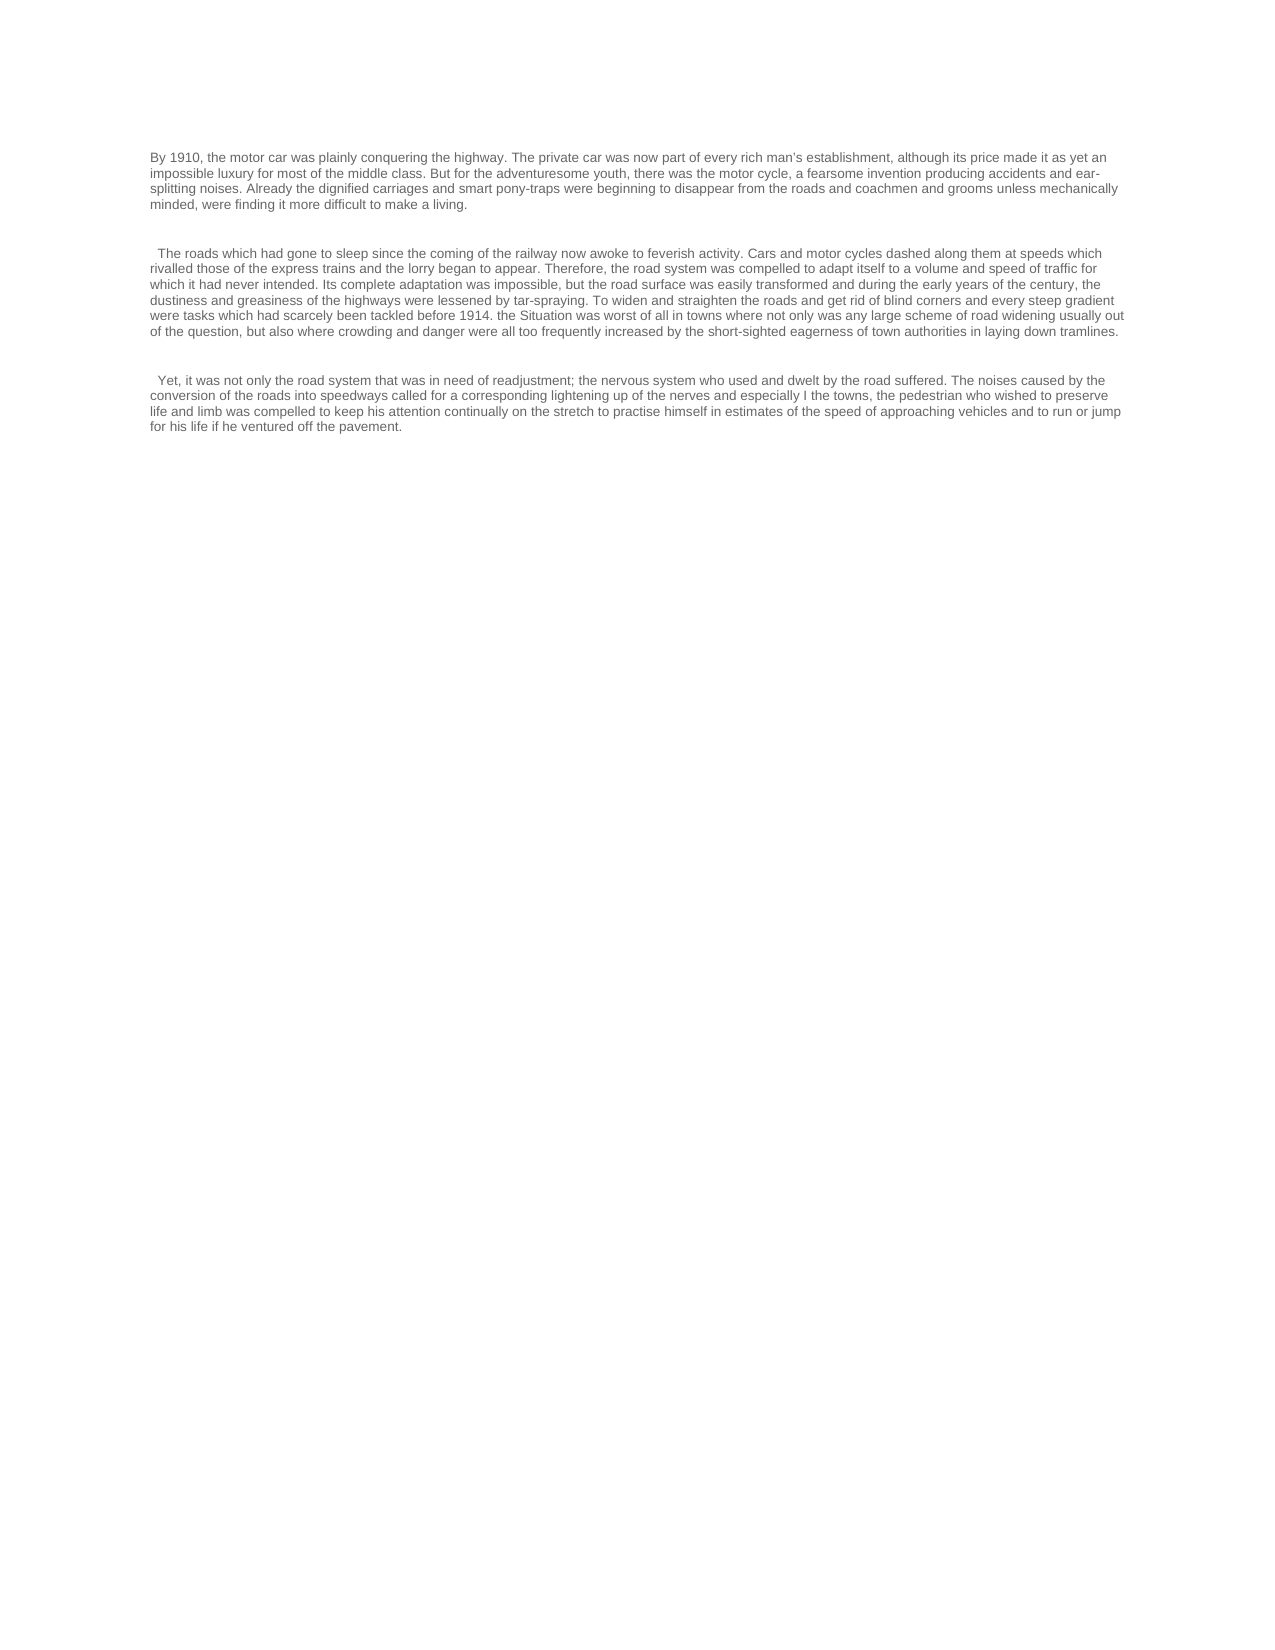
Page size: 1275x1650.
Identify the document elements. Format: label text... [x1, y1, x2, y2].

text Yet, it was not only the road system that was in need of readjustment; the nervous system who used and dwelt by the road suffered. The noises caused by the conversion of the roads into speedways called for a corresponding lightening up of the nerves and especially I the towns, the pedestrian who wished to preserve life and limb was compelled to keep his attention continually on the stretch to practise himself in estimates of the speed of approaching vehicles and to run or jump for his life if he ventured off the pavement. [150, 372, 1125, 434]
text The roads which had gone to sleep since the coming of the railway now awoke to feverish activity. Cars and motor cycles dashed along them at speeds which rivalled those of the express trains and the lorry began to appear. Therefore, the road system was compelled to adapt itself to a volume and speed of traffic for which it had never intended. Its complete adaptation was impossible, but the road surface was easily transformed and during the early years of the century, the dustiness and greasiness of the highways were lessened by tar-spraying. To widen and straighten the roads and get rid of blind corners and every steep gradient were tasks which had scarcely been tackled before 1914. the Situation was worst of all in towns where not only was any large scheme of road widening usually out of the question, but also where crowding and danger were all too frequently increased by the short-sighted eagerness of town authorities in laying down tramlines. [150, 246, 1125, 367]
text By 1910, the motor car was plainly conquering the highway. The private car was now part of every rich man’s establishment, although its price made it as yet an impossible luxury for most of the middle class. But for the adventuresome youth, there was the motor cycle, a fearsome invention producing accidents and ear-splitting noises. Already the dignified carriages and smart pony-traps were beginning to disappear from the roads and coachmen and grooms unless mechanically minded, were finding it more difficult to make a living. [150, 150, 1125, 240]
